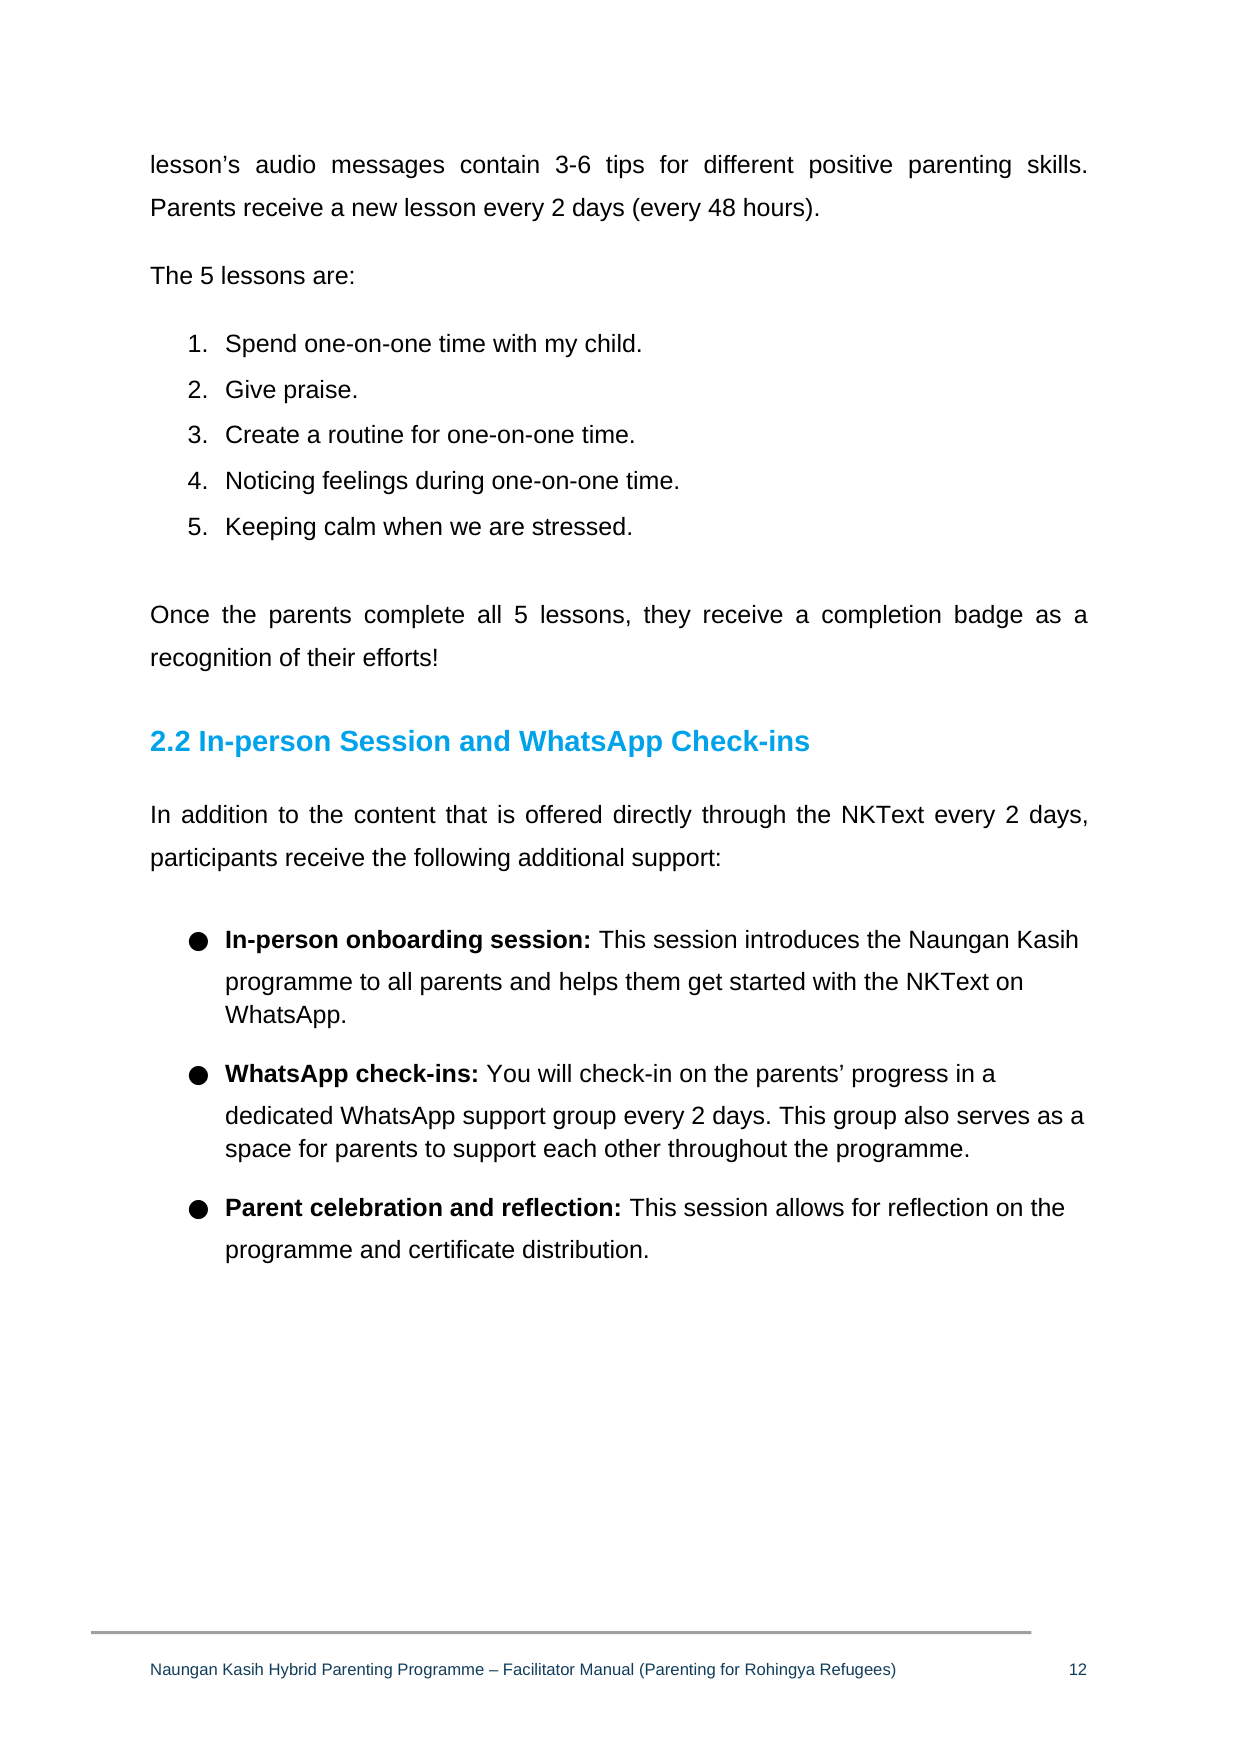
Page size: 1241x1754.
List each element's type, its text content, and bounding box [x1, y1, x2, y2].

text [150, 150, 1090, 222]
text In addition to the content that is offered directly through the NKText every 2 days, participants receive the following additional support: [150, 800, 1090, 872]
text Once the parents complete all 5 lessons, they receive a completion badge as a recognition of their efforts! [150, 557, 1090, 672]
list Noticing feelings during one-on-one time. [187, 466, 1090, 495]
list Parent celebration and reflection: This session allows for reflection on the programme and certificate distribution. [187, 1179, 1090, 1263]
list Give praise. [187, 375, 1090, 404]
list WhatsApp check-ins: You will check-in on the parents’ progress in a dedicated WhatsApp support group every 2 days. This group also serves as a space for parents to support each other throughout the programme. [187, 1045, 1090, 1162]
list Spend one-on-one time with my child. [187, 329, 1090, 358]
list Create a routine for one-on-one time. [187, 420, 1090, 449]
list Keeping calm when we are stressed. [187, 511, 1090, 540]
subtitle 2.2 In-person Session and WhatsApp Check-ins [150, 724, 1090, 757]
list In-person onboarding session: This session introduces the Naungan Kasih programme to all parents and helps them get started with the NKText on WhatsApp. [187, 911, 1090, 1028]
text The 5 lessons are: [150, 261, 1090, 290]
